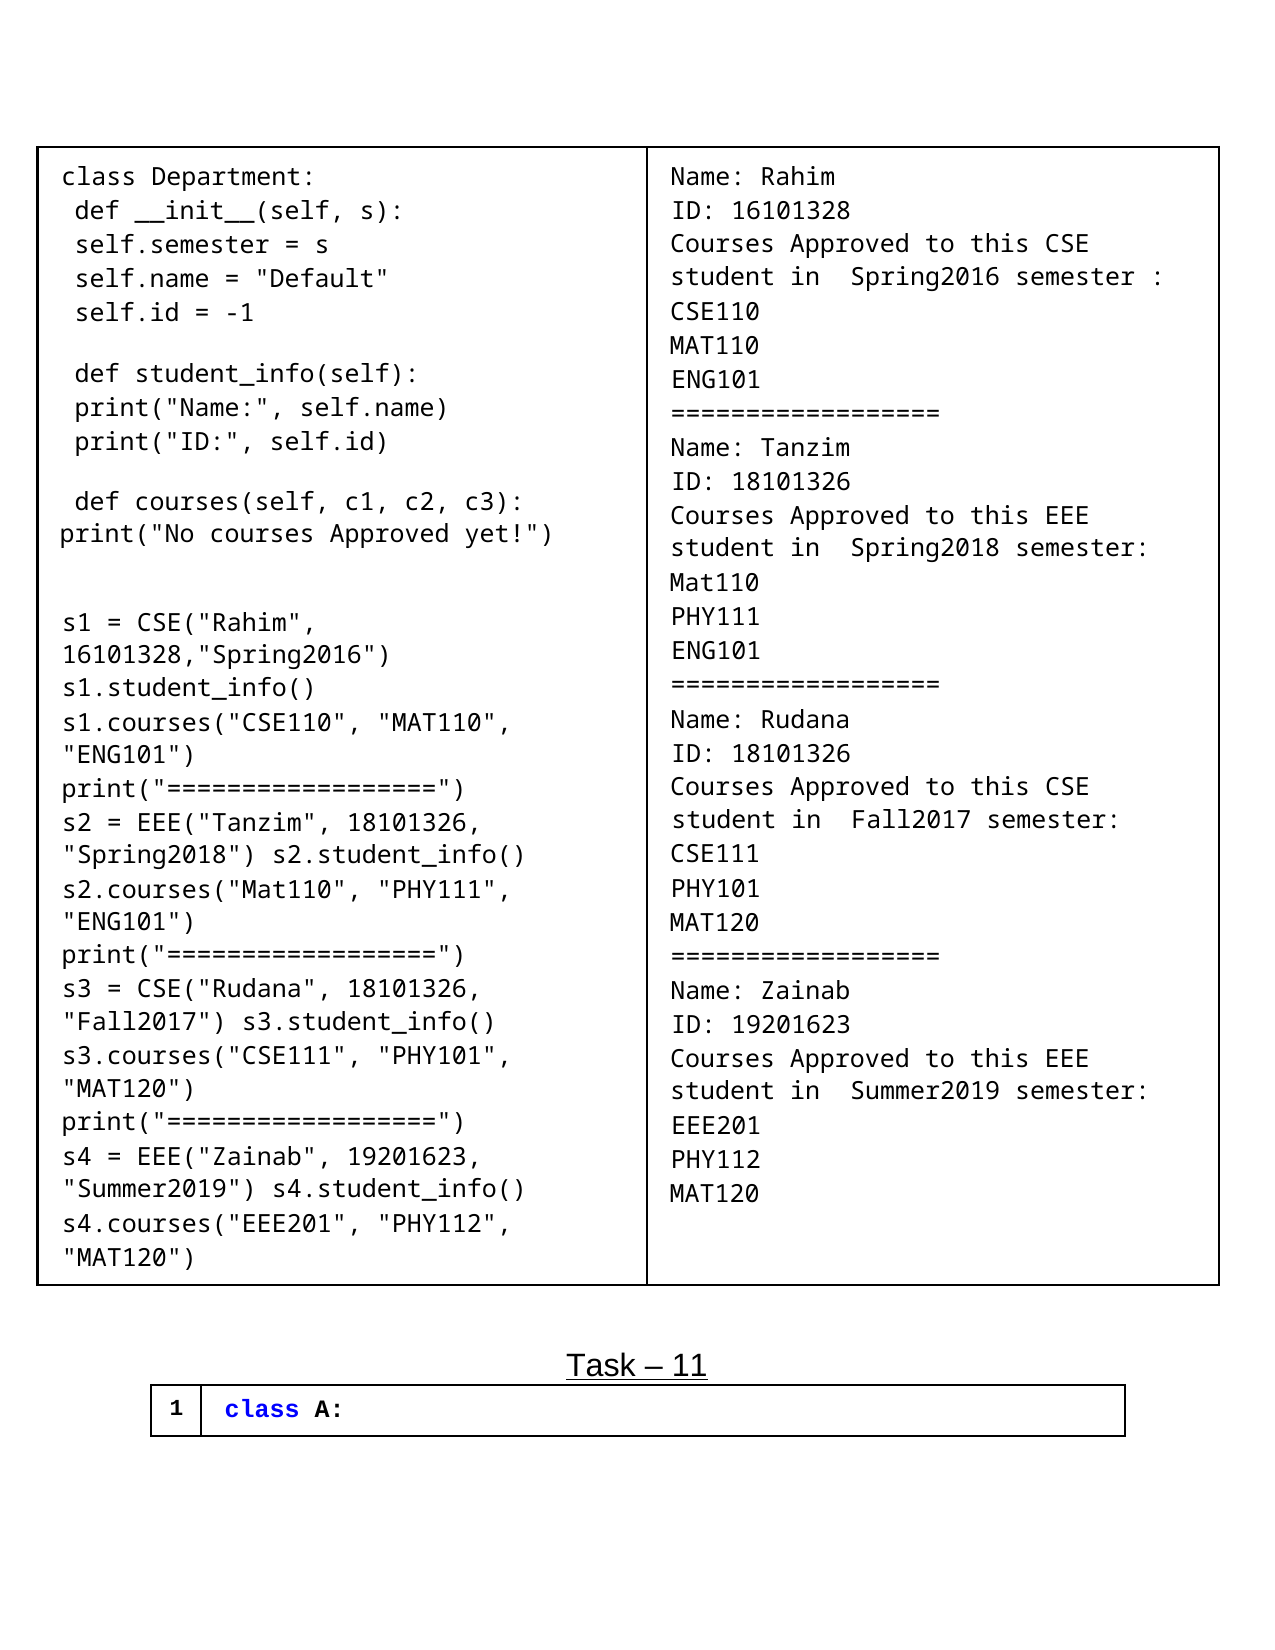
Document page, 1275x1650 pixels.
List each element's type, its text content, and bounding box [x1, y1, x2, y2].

table_cell Name: Rahim ID: 16101328 Courses Approved to this CSE student in Spring2016 semester : CSE110 MAT110 ENG101 ================== Name: Tanzim ID: 18101326 Courses Approved to this EEE student in Spring2018 semester: Mat110 PHY111 ENG101 ================== Name: Rudana ID: 18101326 Courses Approved to this CSE student in Fall2017 semester: CSE111 PHY101 MAT120 ================== Name: Zainab ID: 19201623 Courses Approved to this EEE student in Summer2019 semester: EEE201 PHY112 MAT120 [648, 148, 1218, 1284]
table_cell class Department: def __init__(self, s): self.semester = s self.name = "Default" self.id = -1 def student_info(self): print("Name:", self.name) print("ID:", self.id) def courses(self, c1, c2, c3): print("No courses Approved yet!") s1 = CSE("Rahim", 16101328,"Spring2016") s1.student_info() s1.courses("CSE110", "MAT110", "ENG101") print("==================") s2 = EEE("Tanzim", 18101326, "Spring2018") s2.student_info() s2.courses("Mat110", "PHY111", "ENG101") print("==================") s3 = CSE("Rudana", 18101326, "Fall2017") s3.student_info() s3.courses("CSE111", "PHY101", "MAT120") print("==================") s4 = EEE("Zainab", 19201623, "Summer2019") s4.student_info() s4.courses("EEE201", "PHY112", "MAT120") [39, 148, 646, 1284]
text Task – 11 [18, 1347, 1256, 1384]
table_header 1 [152, 1386, 200, 1435]
table_header class A: [202, 1386, 1124, 1435]
